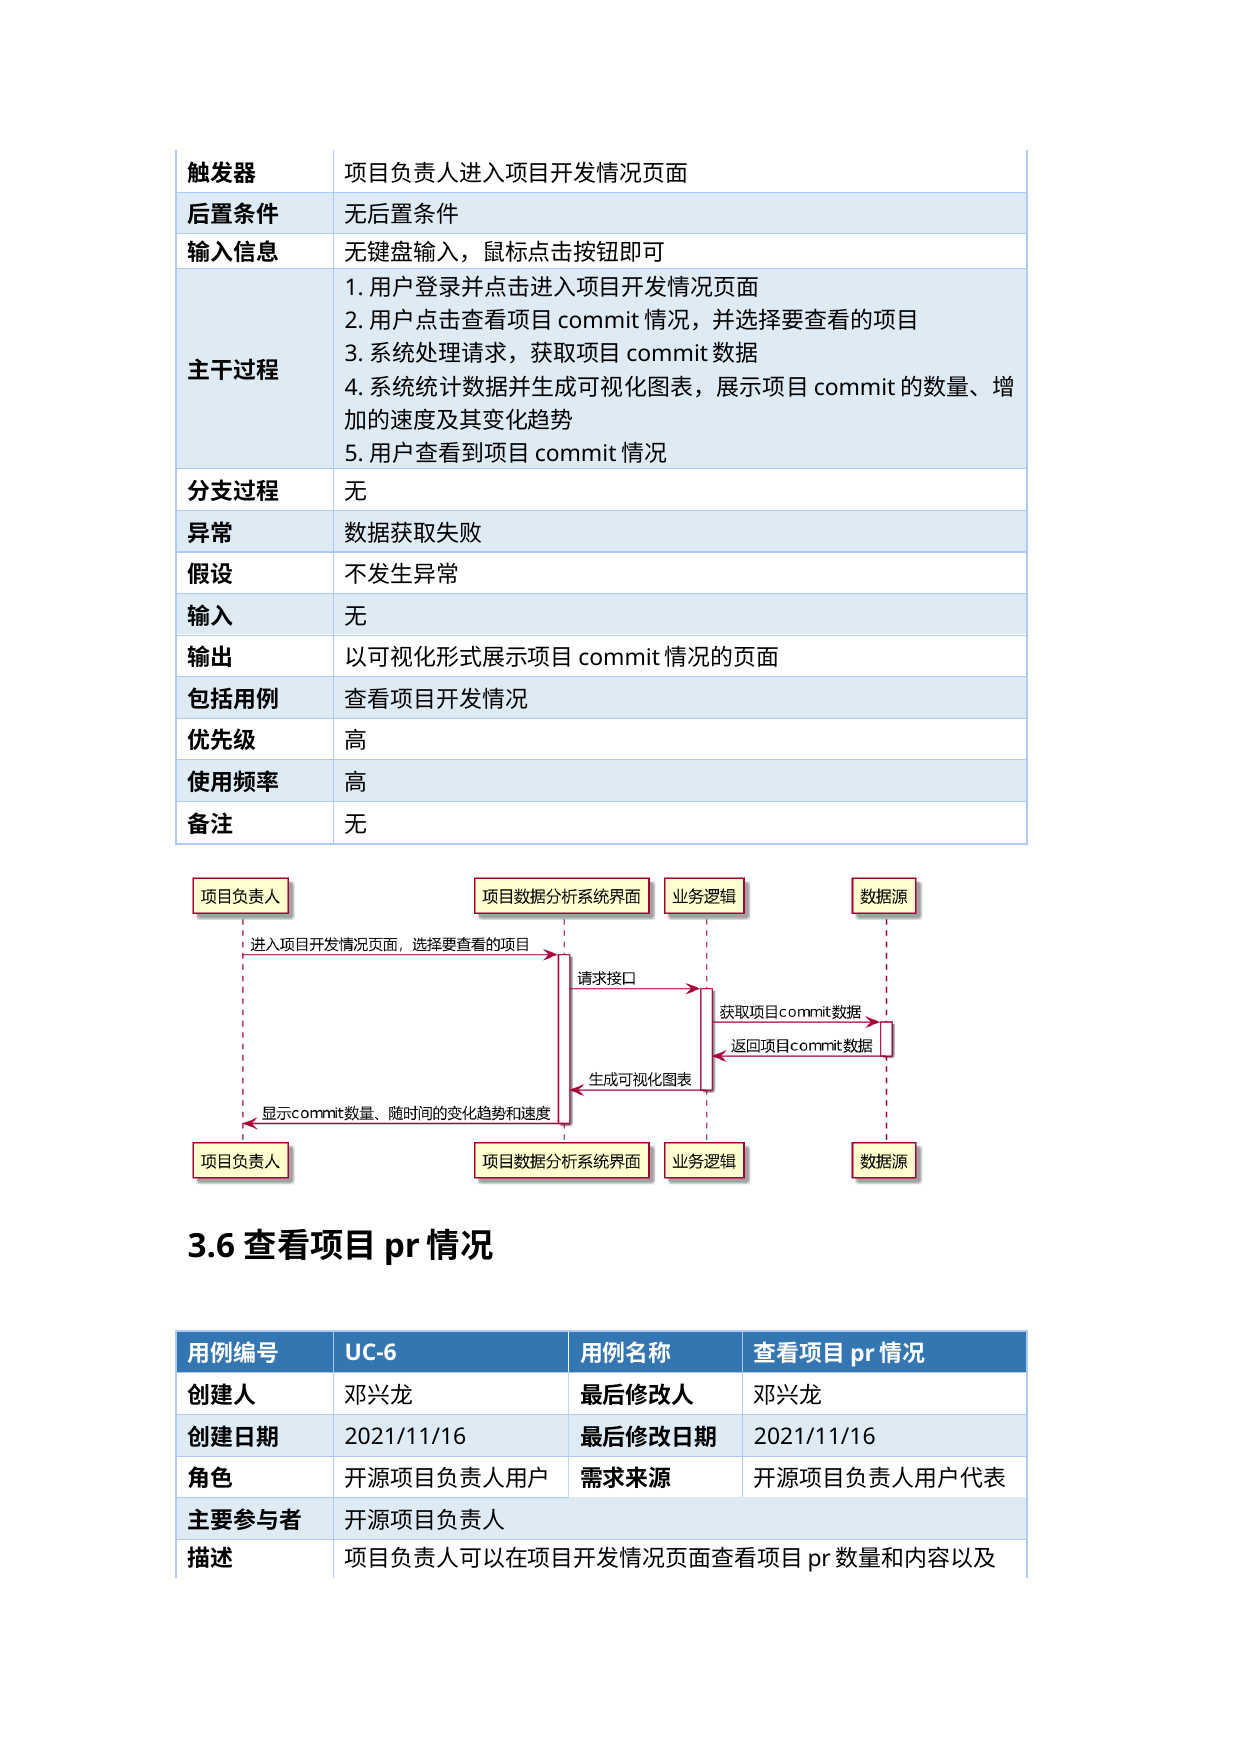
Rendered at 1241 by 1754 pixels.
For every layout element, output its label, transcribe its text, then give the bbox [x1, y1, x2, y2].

table_cell 主干过程 [177, 269, 333, 468]
table_cell 异常 [177, 511, 333, 551]
table_cell 假设 [177, 553, 333, 593]
table_cell 开源项目负责人用户代表 [743, 1457, 1026, 1497]
table_cell 高 [334, 760, 1026, 801]
table_cell 主要参与者 [177, 1498, 333, 1539]
table_cell 项目负责人进入项目开发情况页面 [334, 150, 1026, 192]
table_cell 用户登录并点击进入项目开发情况页面 用户点击查看项目commit情况，并选择要查看的项目 系统处理请求，获取项目commit数据 系统统计数据并生成可视化图表，展示项目commit的数量、增加的速度及其变化趋势 用户查看到项目commit情况 [334, 269, 1026, 468]
table_cell 以可视化形式展示项目commit情况的页面 [334, 636, 1026, 676]
table_cell 2021/11/16 [743, 1415, 1026, 1456]
table_header UC-6 [334, 1332, 568, 1372]
table_cell 输出 [177, 636, 333, 676]
table_cell 无 [334, 594, 1026, 634]
table_cell 最后修改日期 [569, 1415, 742, 1456]
table_cell 创建日期 [177, 1415, 333, 1456]
table_header 查看项目pr情况 [743, 1332, 1026, 1372]
table_cell 需求来源 [569, 1457, 742, 1497]
table_cell 包括用例 [177, 677, 333, 718]
table_cell 创建人 [177, 1373, 333, 1414]
table_cell 输入 [177, 594, 333, 634]
table_cell 邓兴龙 [334, 1373, 568, 1414]
subtitle 3.6 查看项目pr情况 [187, 1219, 1053, 1268]
table_cell 描述 [177, 1540, 333, 1578]
table_cell 分支过程 [177, 469, 333, 510]
table_header 用例名称 [569, 1332, 742, 1372]
table_cell 使用频率 [177, 760, 333, 801]
table_cell 无 [334, 802, 1026, 842]
table_cell 查看项目开发情况 [334, 677, 1026, 718]
table_cell 2021/11/16 [334, 1415, 568, 1456]
table_cell 后置条件 [177, 193, 333, 233]
table_cell 优先级 [177, 719, 333, 759]
table_cell 开源项目负责人用户 [334, 1457, 568, 1497]
table_cell 无后置条件 [334, 193, 1026, 233]
table_cell 输入信息 [177, 234, 333, 267]
table_cell 最后修改人 [569, 1373, 742, 1414]
table_cell 备注 [177, 802, 333, 842]
table_cell 邓兴龙 [743, 1373, 1026, 1414]
table_cell 高 [334, 719, 1026, 759]
table_cell 触发器 [177, 150, 333, 192]
picture [187, 872, 930, 1192]
table_cell 开源项目负责人 [334, 1497, 1026, 1539]
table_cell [334, 1540, 1026, 1578]
table_header 用例编号 [177, 1332, 333, 1372]
table_cell 角色 [177, 1457, 333, 1497]
table_cell 不发生异常 [334, 553, 1026, 593]
table_cell 无键盘输入，鼠标点击按钮即可 [334, 234, 1026, 267]
table_cell 无 [334, 469, 1026, 510]
table_cell 数据获取失败 [334, 511, 1026, 551]
